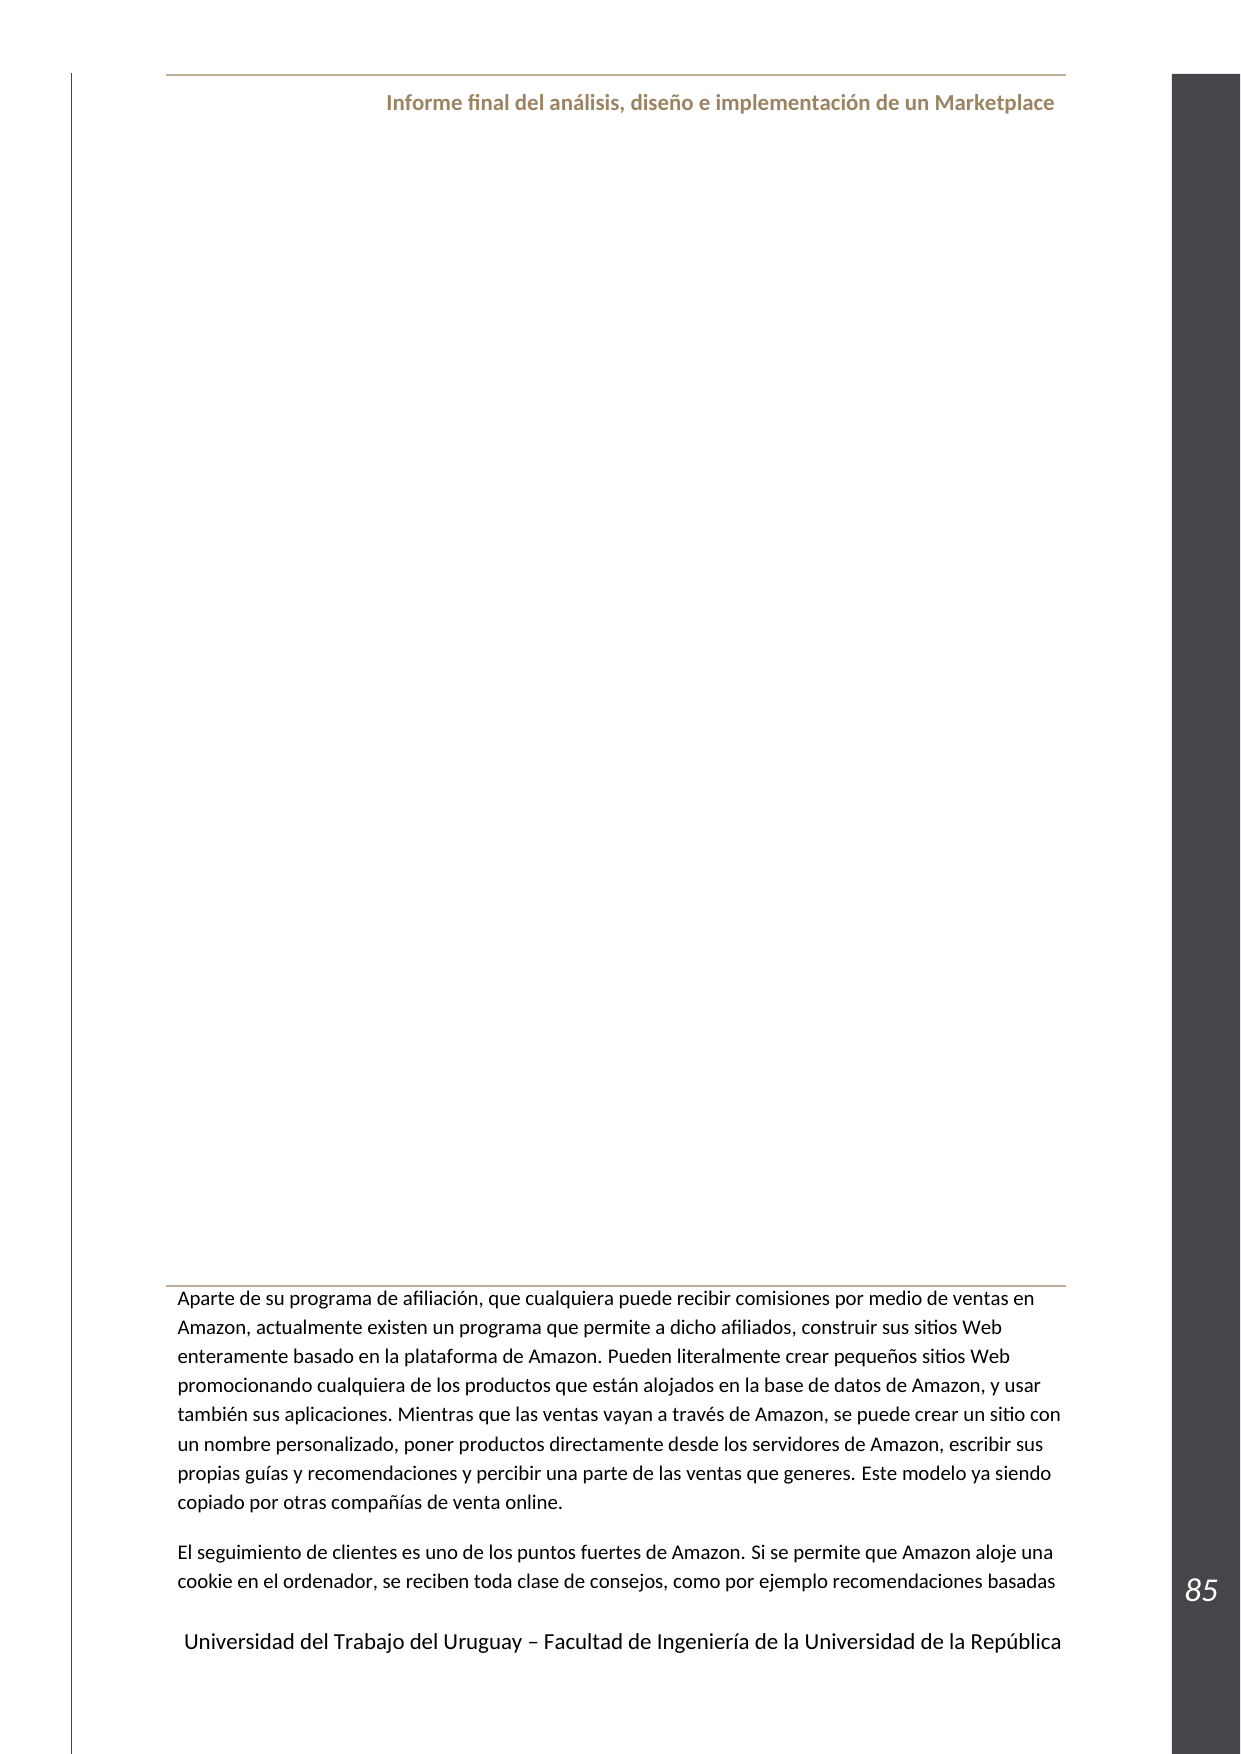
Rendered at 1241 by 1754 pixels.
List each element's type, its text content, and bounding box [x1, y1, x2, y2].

text El seguimiento de clientes es uno de los puntos fuertes de Amazon. Si se permite que Amazon aloje una cookie en el ordenador, se reciben toda clase de consejos, como por ejemplo recomendaciones basadas en anteriores compras y listas de revisiones y guías de usuarios que ya han comprado el producto que se está buscando. [177, 1539, 1063, 1594]
text Aparte de su programa de afiliación, que cualquiera puede recibir comisiones por medio de ventas en Amazon, actualmente existen un programa que permite a dicho afiliados, construir sus sitios Web enteramente basado en la plataforma de Amazon. Pueden literalmente crear pequeños sitios Web promocionando cualquiera de los productos que están alojados en la base de datos de Amazon, y usar también sus aplicaciones. Mientras que las ventas vayan a través de Amazon, se puede crear un sitio con un nombre personalizado, poner productos directamente desde los servidores de Amazon, escribir sus propias guías y recomendaciones y percibir una parte de las ventas que generes. Este modelo ya siendo copiado por otras compañías de venta online. [177, 1287, 1063, 1514]
